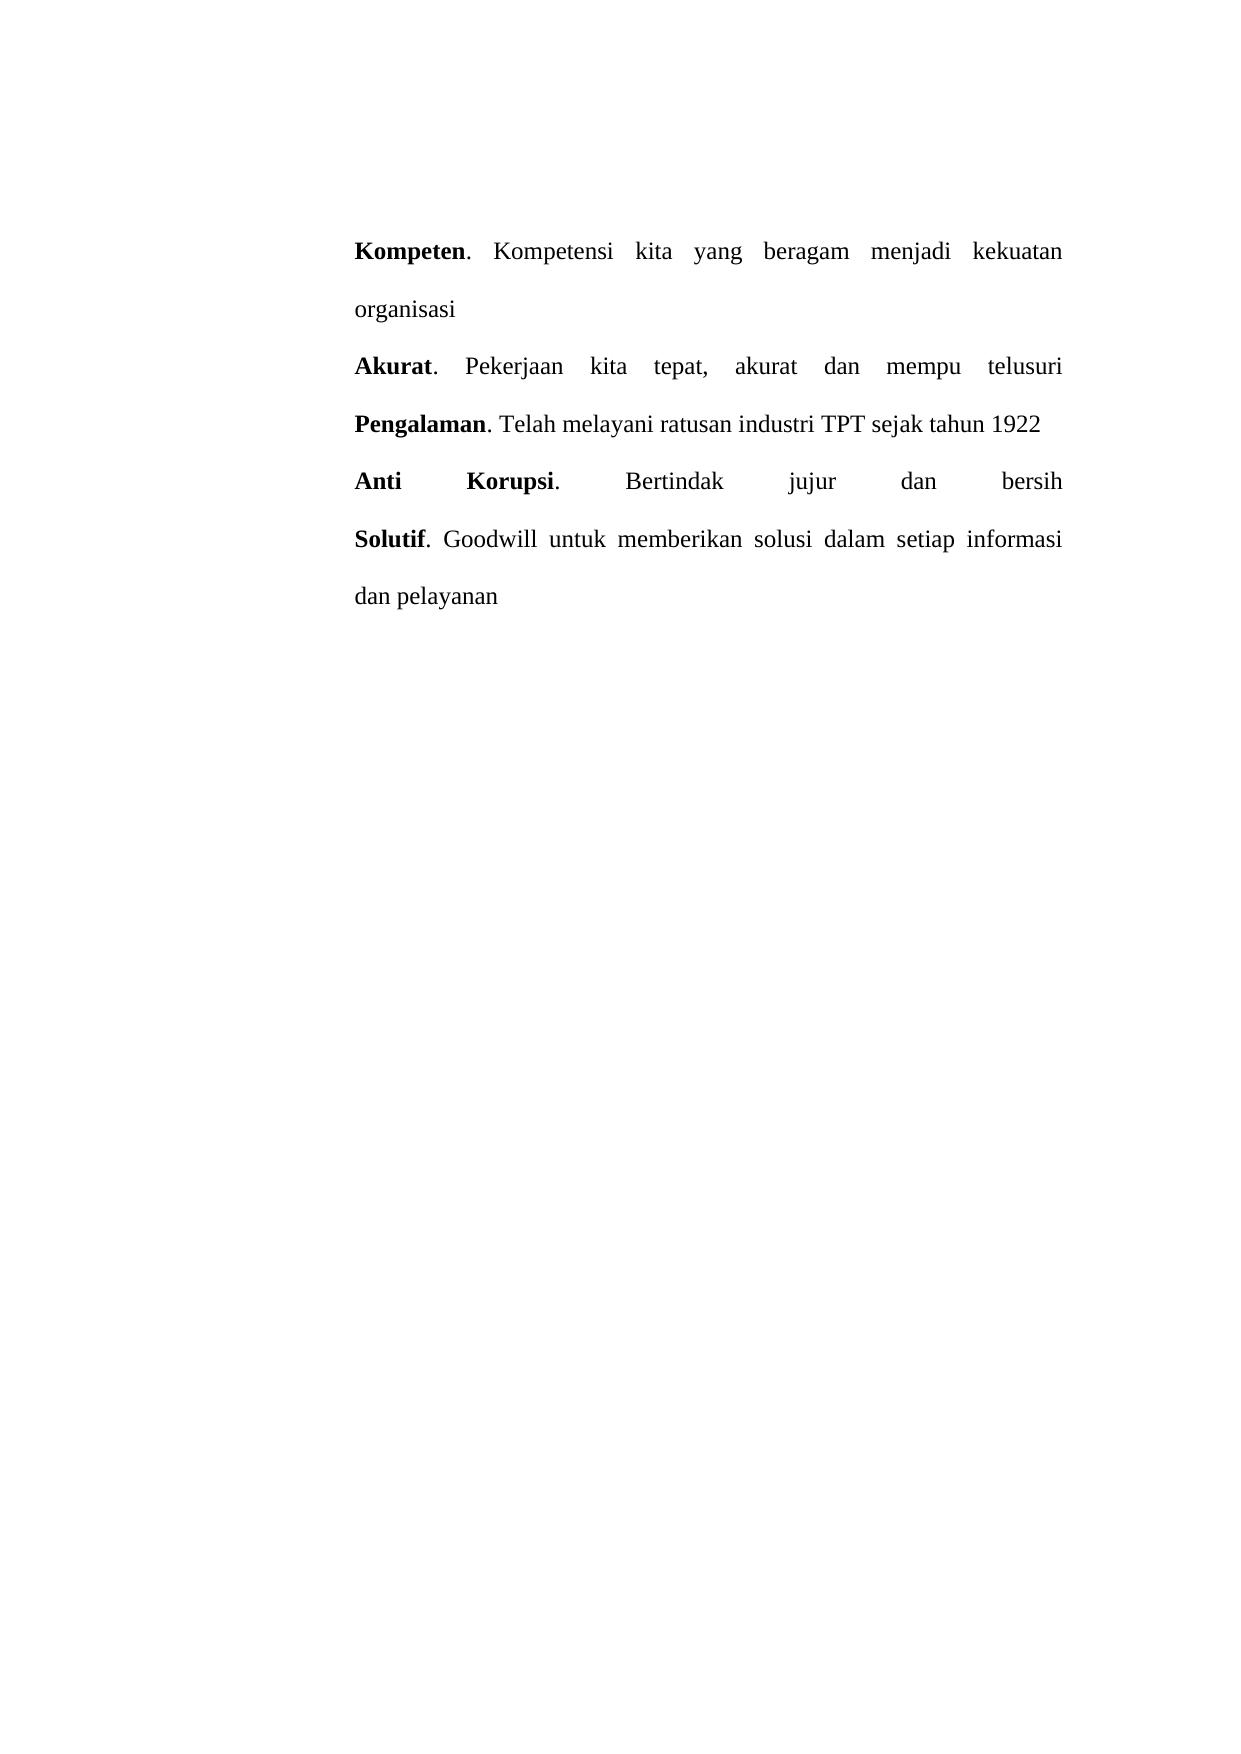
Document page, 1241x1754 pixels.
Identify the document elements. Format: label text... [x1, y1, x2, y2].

list Anti Korupsi. Bertindak jujur dan bersih Solutif. Goodwill untuk memberikan solusi dalam setiap informasi dan pelayanan [354, 466, 1063, 610]
list Kompeten. Kompetensi kita yang beragam menjadi kekuatan organisasi [354, 236, 1063, 322]
list Akurat. Pekerjaan kita tepat, akurat dan mempu telusuri Pengalaman. Telah melayani ratusan industri TPT sejak tahun 1922 [354, 351, 1063, 437]
